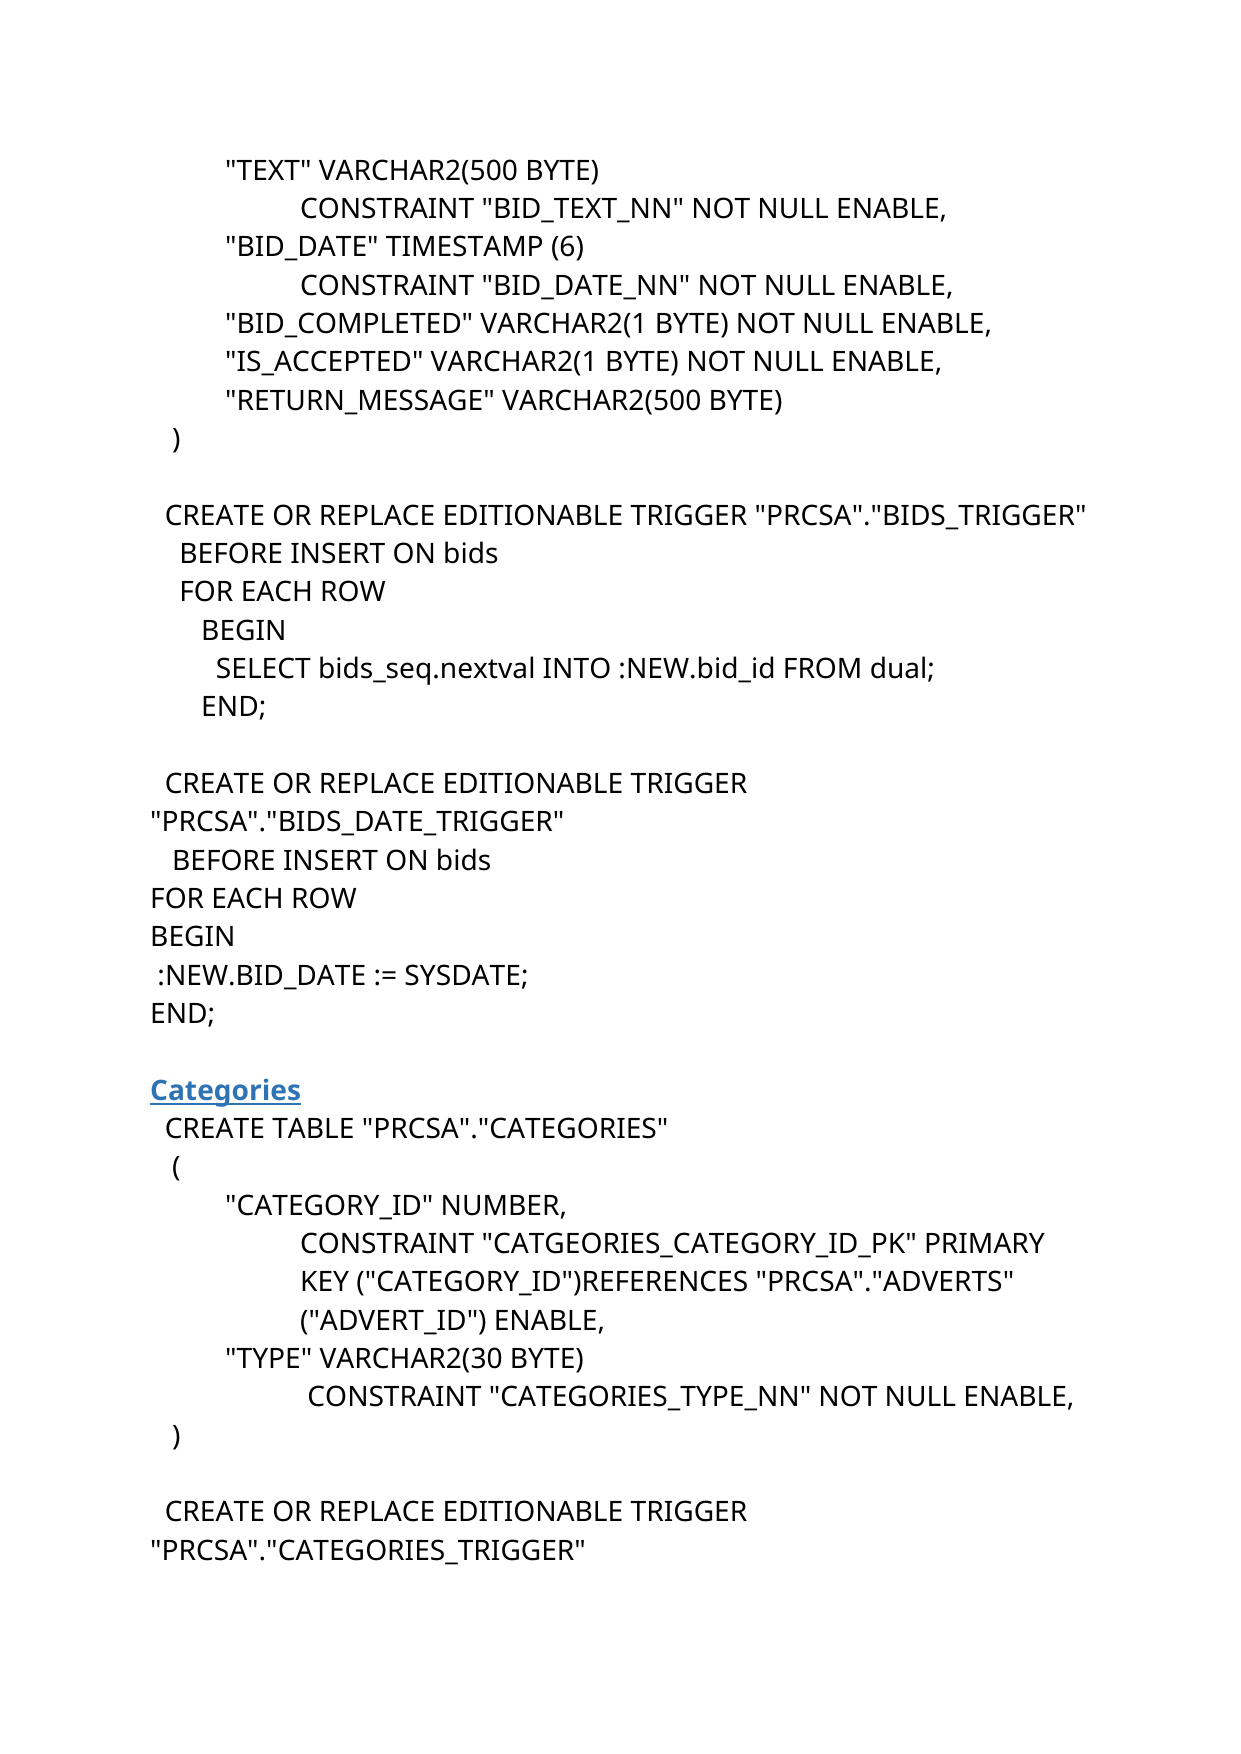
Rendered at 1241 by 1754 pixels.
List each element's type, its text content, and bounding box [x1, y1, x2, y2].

text CREATE OR REPLACE EDITIONABLE TRIGGER "PRCSA"."CATEGORIES_TRIGGER" [150, 1492, 1090, 1568]
text ( [150, 1147, 1090, 1185]
text FOR EACH ROW [150, 878, 1090, 917]
text "RETURN_MESSAGE" VARCHAR2(500 BYTE) [150, 380, 1090, 418]
text FOR EACH ROW [150, 572, 1090, 610]
text SELECT bids_seq.nextval INTO :NEW.bid_id FROM dual; [150, 648, 1090, 687]
text "TEXT" VARCHAR2(500 BYTE) [150, 150, 1090, 188]
text CREATE OR REPLACE EDITIONABLE TRIGGER "PRCSA"."BIDS_DATE_TRIGGER" [150, 763, 1090, 840]
text BEFORE INSERT ON bids [150, 533, 1090, 572]
text BEFORE INSERT ON bids [150, 840, 1090, 878]
text "TYPE" VARCHAR2(30 BYTE) [225, 1338, 1090, 1377]
text BEGIN [150, 917, 1090, 955]
text CONSTRAINT "BID_DATE_NN" NOT NULL ENABLE, [225, 265, 1090, 303]
text ) [150, 1415, 1090, 1453]
text CONSTRAINT "BID_TEXT_NN" NOT NULL ENABLE, [225, 188, 1090, 227]
text END; [150, 993, 1090, 1032]
text CONSTRAINT "CATEGORIES_TYPE_NN" NOT NULL ENABLE, [225, 1377, 1090, 1415]
text "BID_DATE" TIMESTAMP (6) [150, 227, 1090, 265]
text END; [150, 687, 1090, 725]
text CONSTRAINT "CATGEORIES_CATEGORY_ID_PK" PRIMARY KEY ("CATEGORY_ID")REFERENCES "PRCSA"."ADVERTS" ("ADVERT_ID") ENABLE, [300, 1223, 1090, 1338]
text "BID_COMPLETED" VARCHAR2(1 BYTE) NOT NULL ENABLE, [150, 303, 1090, 342]
text :NEW.BID_DATE := SYSDATE; [150, 955, 1090, 993]
text CREATE OR REPLACE EDITIONABLE TRIGGER "PRCSA"."BIDS_TRIGGER" [150, 495, 1090, 533]
text CREATE TABLE "PRCSA"."CATEGORIES" [150, 1108, 1090, 1147]
text ) [150, 418, 1090, 457]
text "IS_ACCEPTED" VARCHAR2(1 BYTE) NOT NULL ENABLE, [150, 342, 1090, 380]
subtitle Categories [150, 1070, 1090, 1108]
text BEGIN [150, 610, 1090, 648]
text "CATEGORY_ID" NUMBER, [225, 1185, 1090, 1223]
